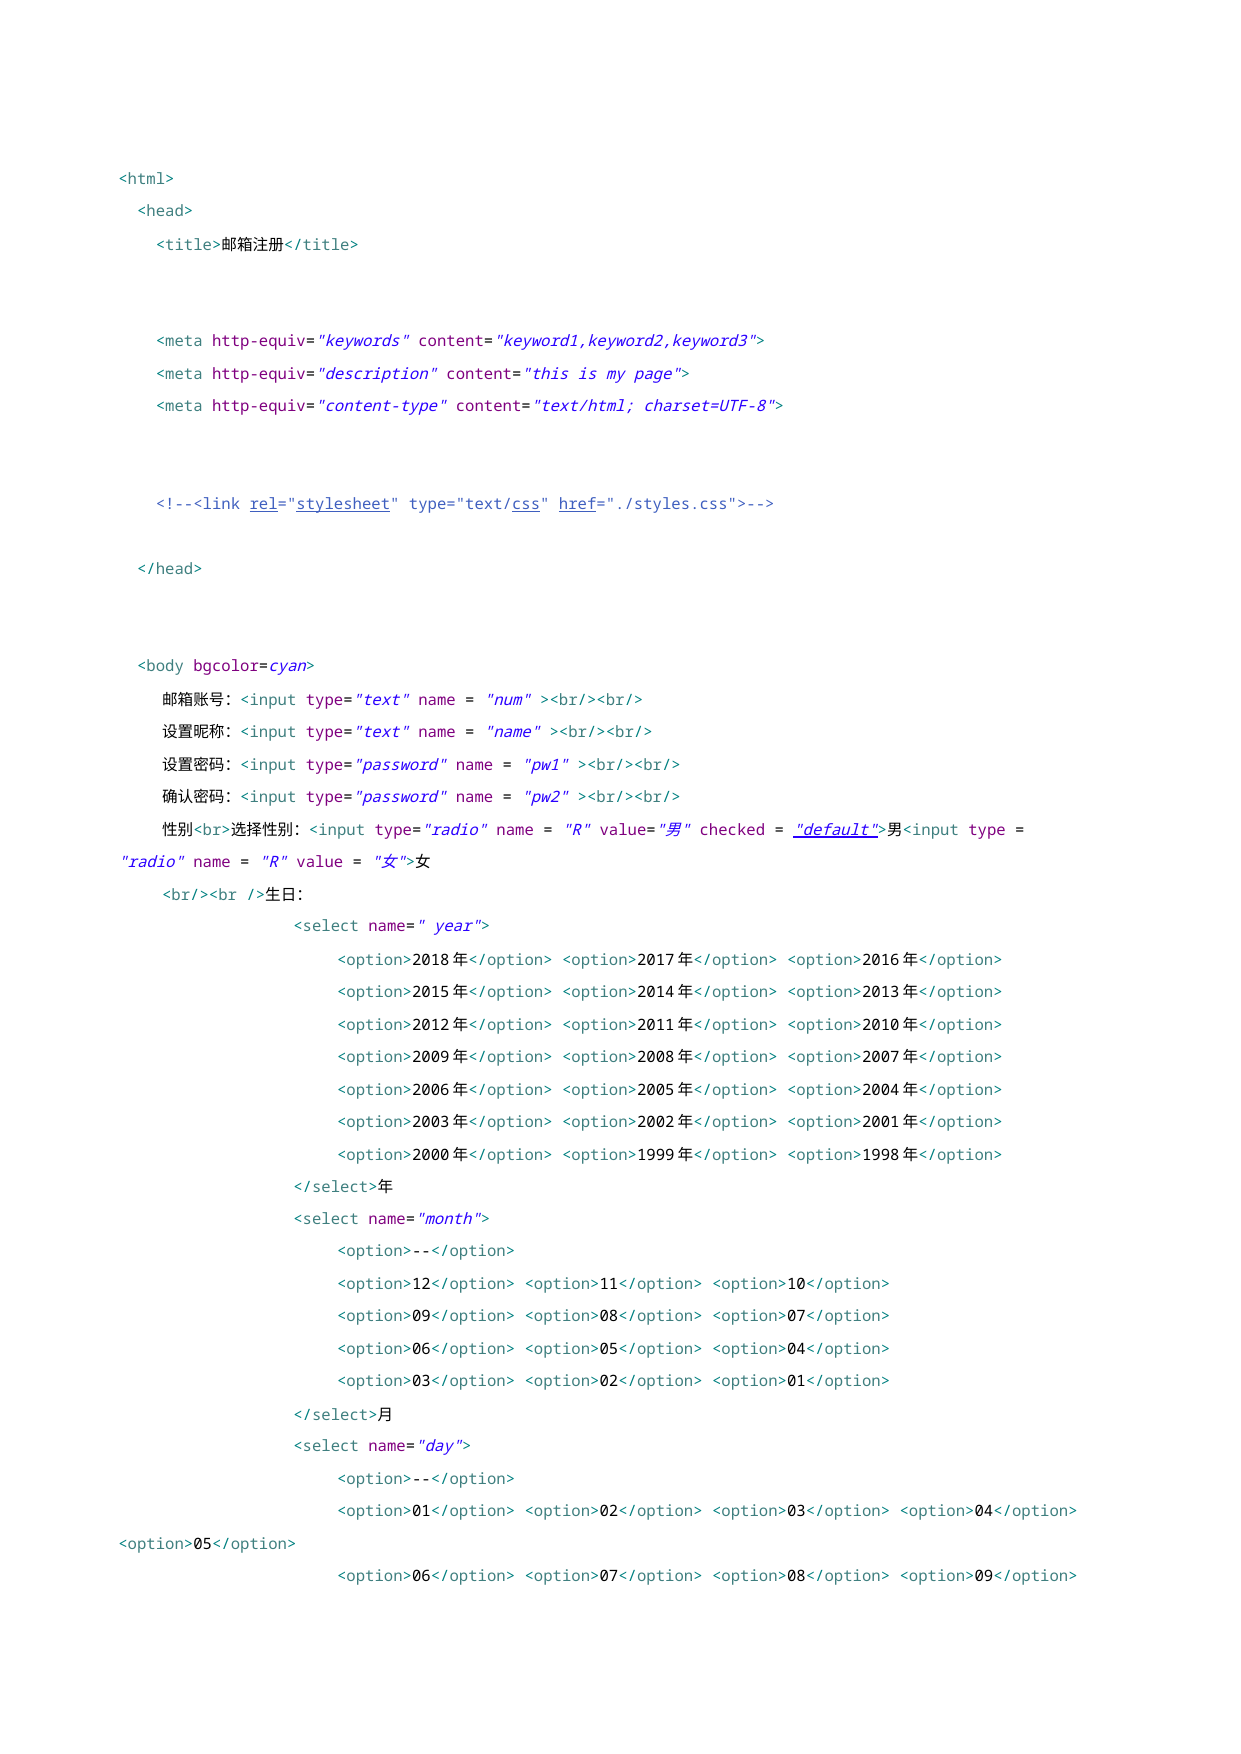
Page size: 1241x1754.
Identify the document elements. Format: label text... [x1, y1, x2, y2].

text <meta http-equiv="content-type" content="text/html; charset=UTF-8"> [118, 389, 1093, 422]
text <meta http-equiv="description" content="this is my page"> [118, 357, 1093, 389]
text 设置昵称：<input type="text" name = "name" ><br/><br/> [118, 714, 1093, 747]
text 设置密码：<input type="password" name = "pw1" ><br/><br/> [118, 747, 1093, 779]
text </select>月 [118, 1397, 1093, 1429]
text <option>--</option> [118, 1462, 1093, 1494]
text <option>2009年</option> <option>2008年</option> <option>2007年</option> [118, 1039, 1093, 1072]
text 邮箱账号：<input type="text" name = "num" ><br/><br/> [118, 682, 1093, 714]
text 确认密码：<input type="password" name = "pw2" ><br/><br/> [118, 779, 1093, 812]
text <option>2015年</option> <option>2014年</option> <option>2013年</option> [118, 974, 1093, 1007]
text <select name="month"> [118, 1202, 1093, 1234]
text <option>12</option> <option>11</option> <option>10</option> [118, 1267, 1093, 1299]
text <option>2006年</option> <option>2005年</option> <option>2004年</option> [118, 1072, 1093, 1104]
text <head> [118, 194, 1093, 227]
text <option>03</option> <option>02</option> <option>01</option> [118, 1364, 1093, 1397]
text <!--<link rel="stylesheet" type="text/css" href="./styles.css">--> [118, 487, 1093, 519]
text <title>邮箱注册</title> [118, 227, 1093, 259]
text <br/><br />生日： [118, 877, 1093, 909]
text <body bgcolor=cyan> [118, 649, 1093, 682]
text <html> [118, 162, 1093, 194]
text 性别<br>选择性别：<input type="radio" name = "R" value="男" checked = "default">男<input type = "radio" name = "R" value = "女">女 [118, 812, 1093, 877]
text <option>2018年</option> <option>2017年</option> <option>2016年</option> [118, 942, 1093, 974]
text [118, 1559, 1093, 1592]
text <select name=" year"> [118, 909, 1093, 942]
text </head> [118, 552, 1093, 584]
text <select name="day"> [118, 1429, 1093, 1462]
text <option>09</option> <option>08</option> <option>07</option> [118, 1299, 1093, 1332]
text <option>2000年</option> <option>1999年</option> <option>1998年</option> [118, 1137, 1093, 1169]
text </select>年 [118, 1169, 1093, 1202]
text <option>01</option> <option>02</option> <option>03</option> <option>04</option> <option>05</option> [118, 1494, 1093, 1559]
text <option>2003年</option> <option>2002年</option> <option>2001年</option> [118, 1104, 1093, 1137]
text <option>2012年</option> <option>2011年</option> <option>2010年</option> [118, 1007, 1093, 1039]
text <meta http-equiv="keywords" content="keyword1,keyword2,keyword3"> [118, 324, 1093, 357]
text <option>--</option> [118, 1234, 1093, 1267]
text <option>06</option> <option>05</option> <option>04</option> [118, 1332, 1093, 1364]
